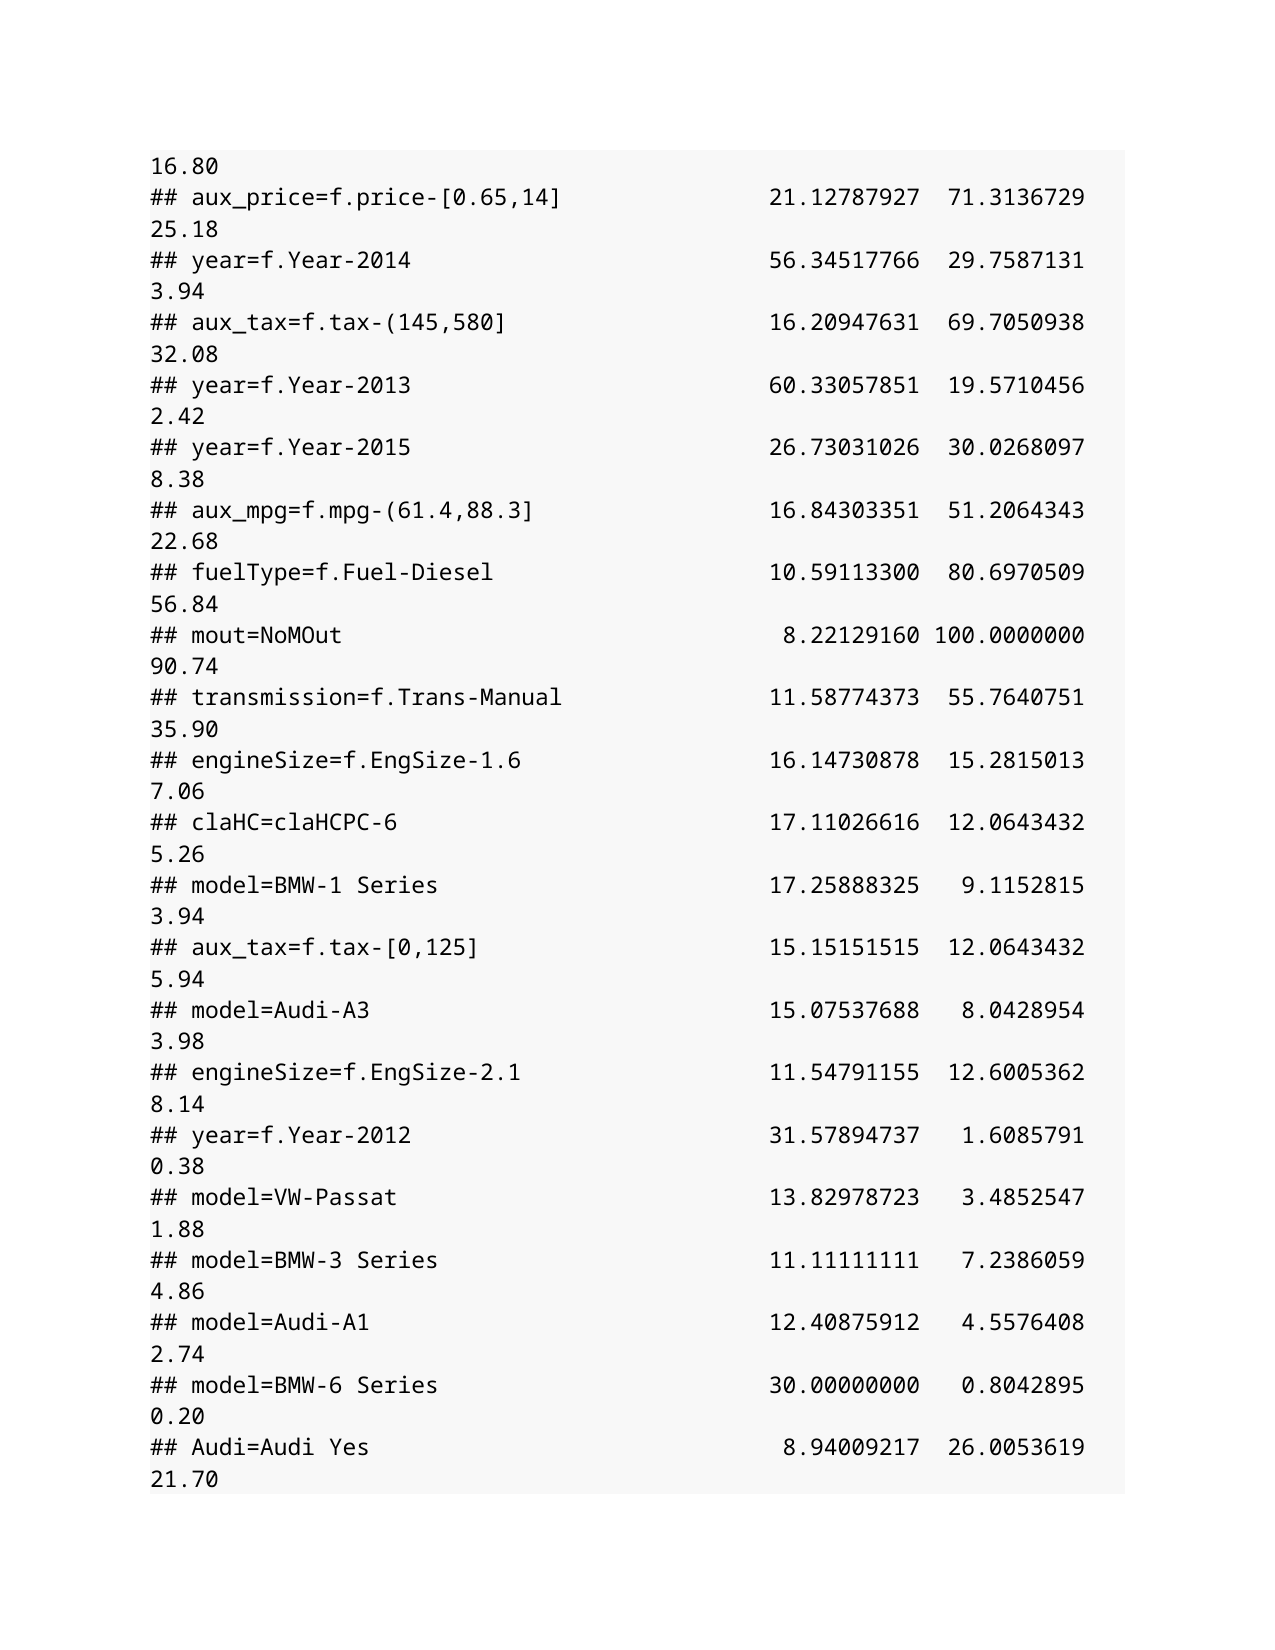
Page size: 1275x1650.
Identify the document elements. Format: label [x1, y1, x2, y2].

text [150, 150, 1125, 1494]
